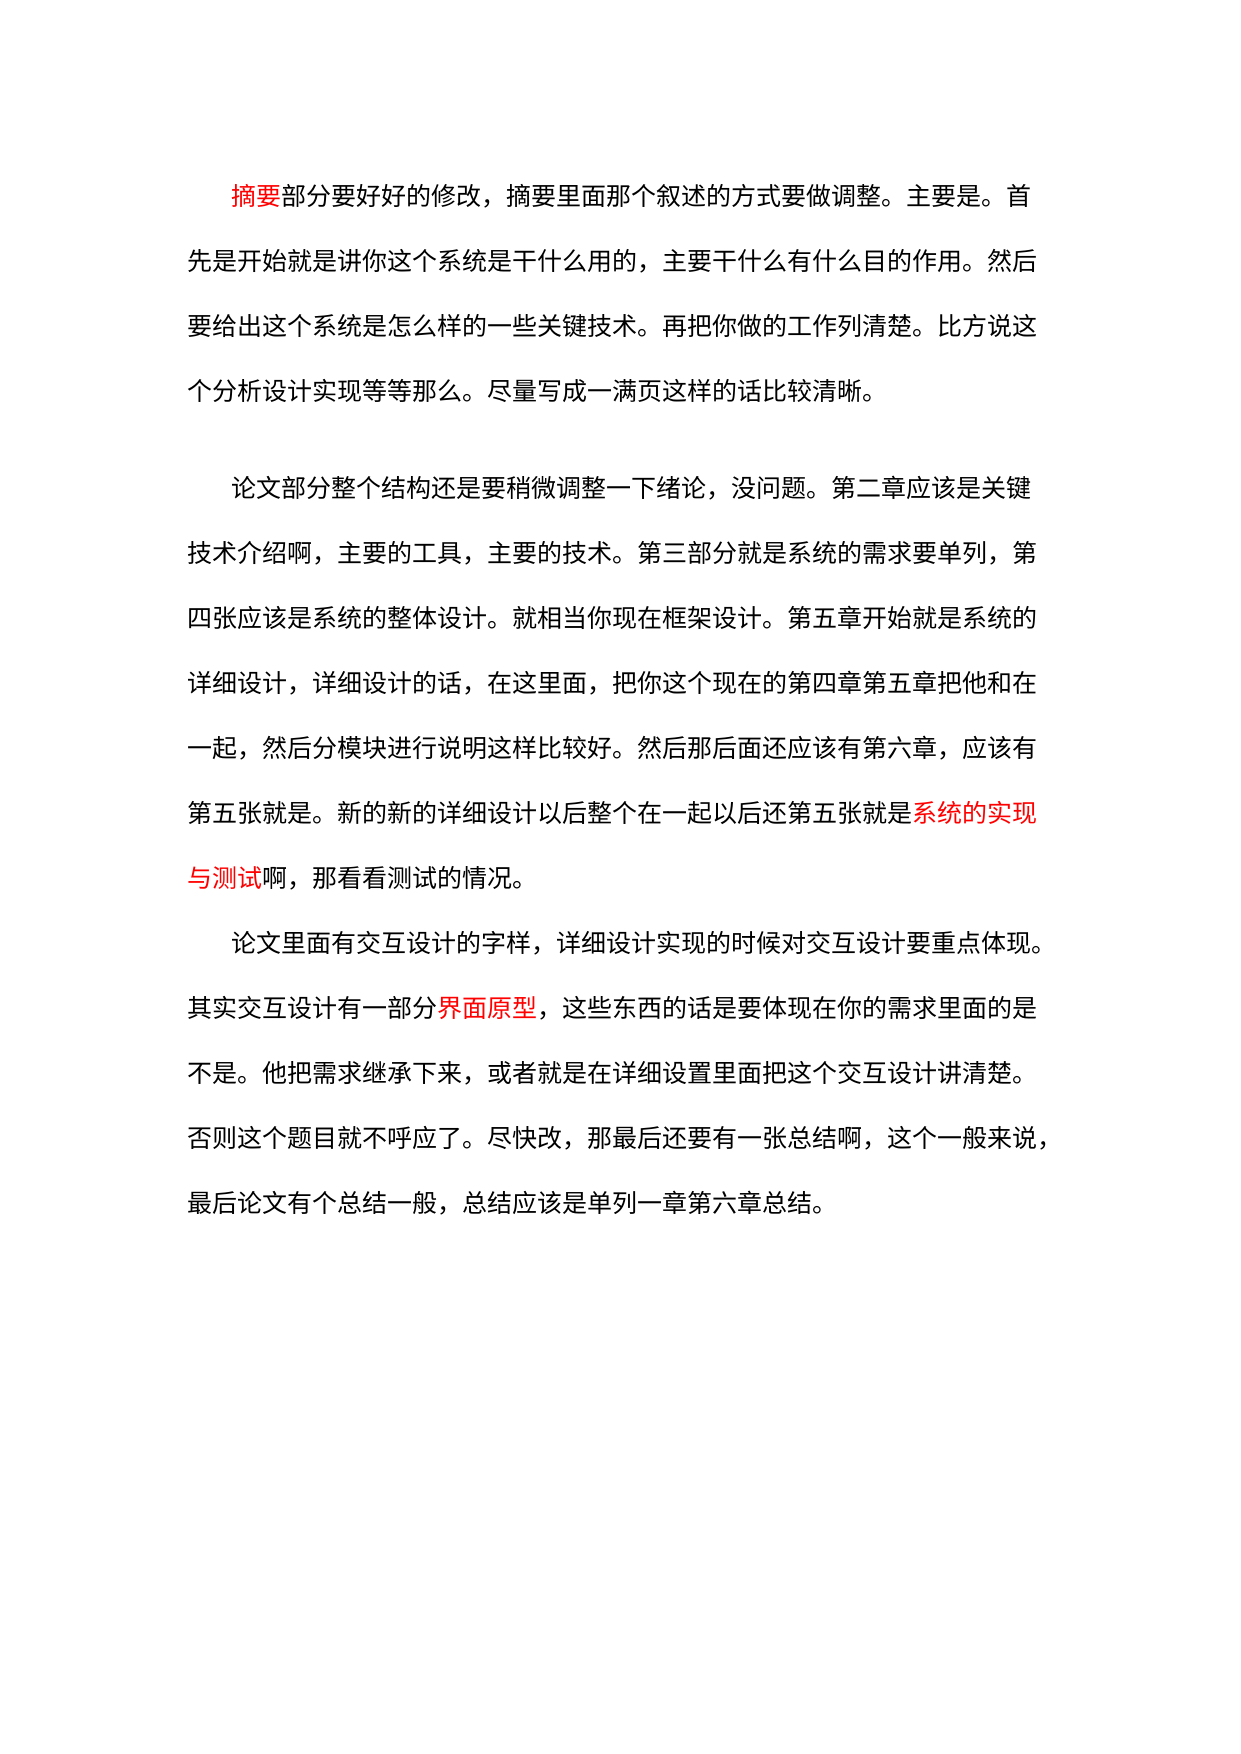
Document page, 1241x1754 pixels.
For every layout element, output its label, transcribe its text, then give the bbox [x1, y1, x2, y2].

text 论文里面有交互设计的字样，详细设计实现的时候对交互设计要重点体现。其实交互设计有一部分界面原型，这些东西的话是要体现在你的需求里面的是不是。他把需求继承下来，或者就是在详细设置里面把这个交互设计讲清楚。否则这个题目就不呼应了。尽快改，那最后还要有一张总结啊，这个一般来说，最后论文有个总结一般，总结应该是单列一章第六章总结。 [187, 909, 1053, 1234]
text 论文部分整个结构还是要稍微调整一下绪论，没问题。第二章应该是关键技术介绍啊，主要的工具，主要的技术。第三部分就是系统的需求要单列，第四张应该是系统的整体设计。就相当你现在框架设计。第五章开始就是系统的详细设计，详细设计的话，在这里面，把你这个现在的第四章第五章把他和在一起，然后分模块进行说明这样比较好。然后那后面还应该有第六章，应该有第五张就是。新的新的详细设计以后整个在一起以后还第五张就是系统的实现与测试啊，那看看测试的情况。 [187, 454, 1053, 909]
text 摘要部分要好好的修改，摘要里面那个叙述的方式要做调整。主要是。首先是开始就是讲你这个系统是干什么用的，主要干什么有什么目的作用。然后要给出这个系统是怎么样的一些关键技术。再把你做的工作列清楚。比方说这个分析设计实现等等那么。尽量写成一满页这样的话比较清晰。 [187, 162, 1053, 422]
